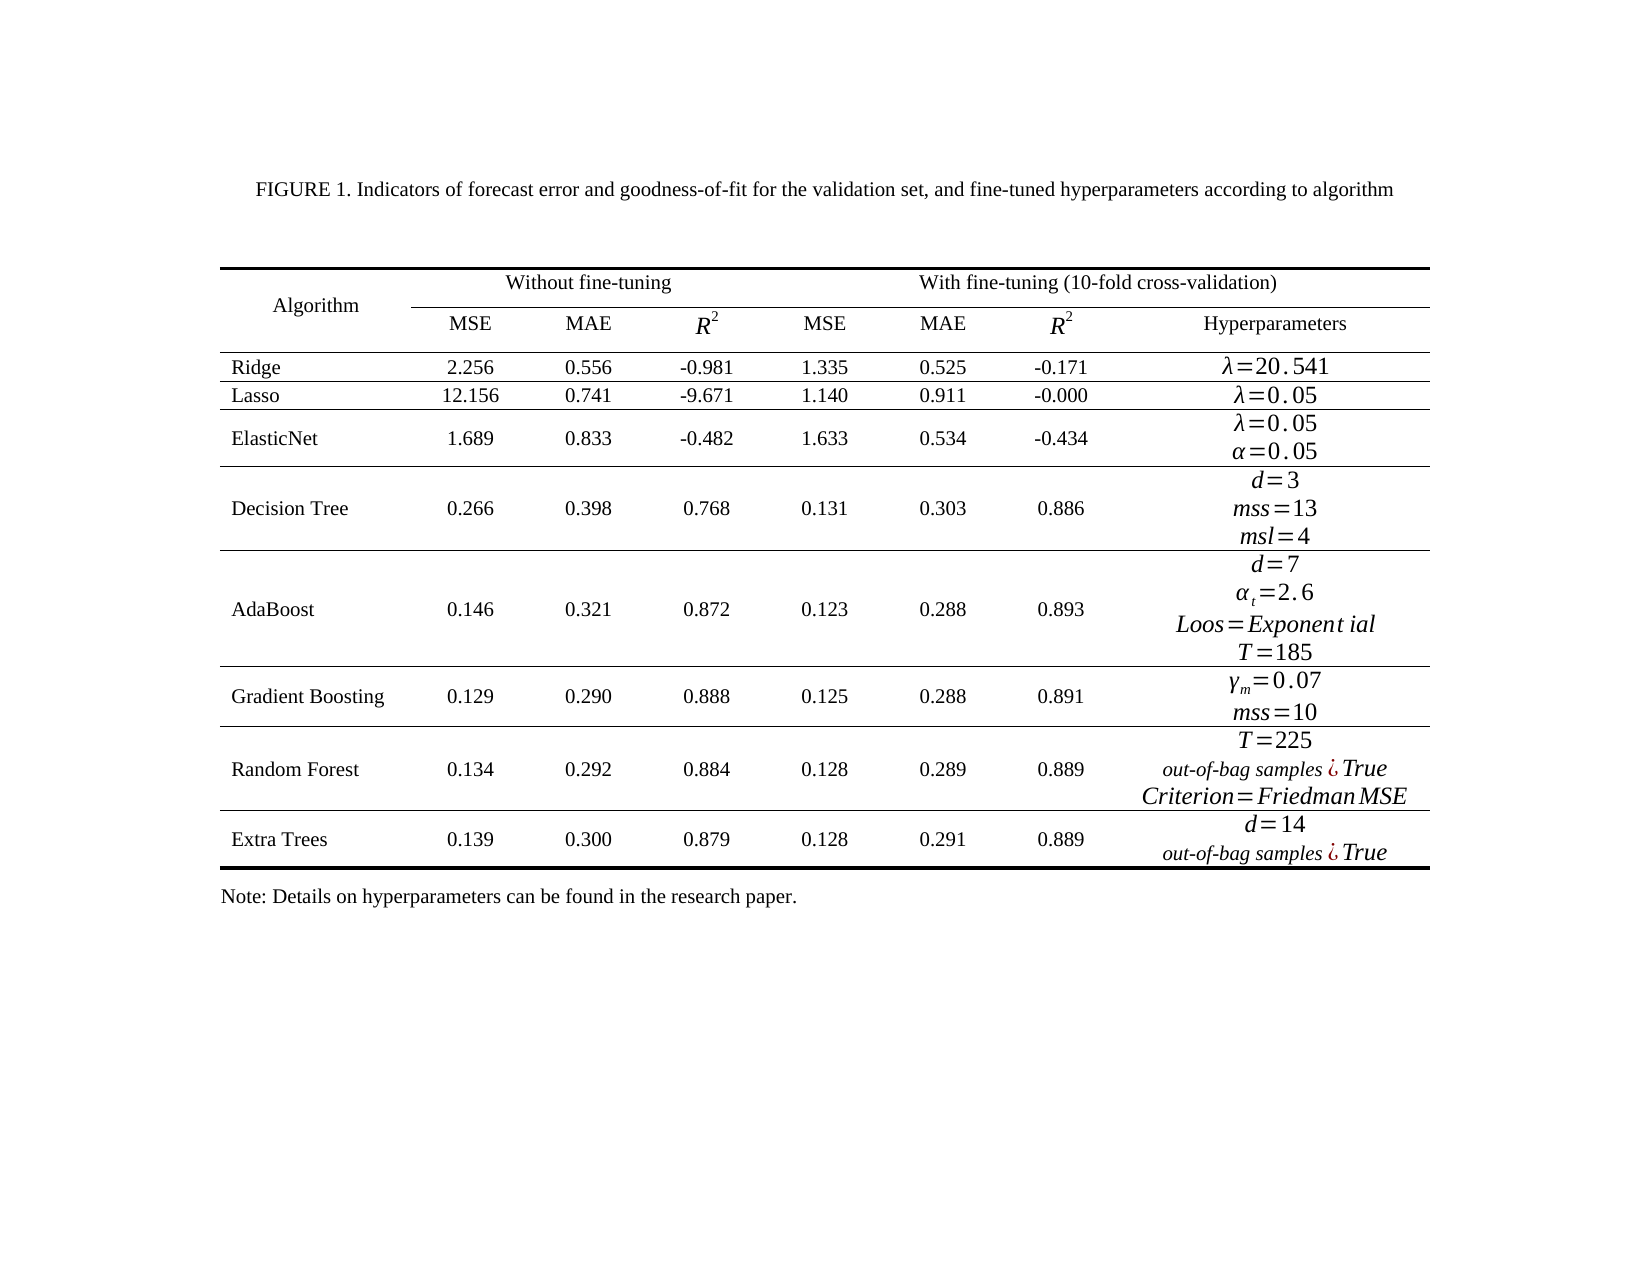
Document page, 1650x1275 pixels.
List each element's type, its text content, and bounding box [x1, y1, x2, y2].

table_cell 1.140 [766, 382, 884, 409]
table_cell 0.288 [884, 667, 1002, 726]
table_cell ElasticNet [220, 410, 411, 466]
table_cell 0.525 [884, 353, 1002, 381]
table_cell 0.833 [529, 410, 647, 466]
table_cell -0.171 [1002, 353, 1120, 381]
table_cell 0.128 [766, 727, 884, 810]
table_cell 0.266 [411, 467, 529, 550]
table_cell 0.872 [648, 551, 766, 666]
table_cell 0.128 [766, 811, 884, 866]
table_cell 1.689 [411, 410, 529, 466]
table_cell out-of-bag samples [1120, 811, 1430, 866]
table_cell -0.434 [1002, 410, 1120, 466]
table_cell AdaBoost [220, 551, 411, 666]
table_cell Lasso [220, 382, 411, 409]
table_cell 0.146 [411, 551, 529, 666]
table_cell 0.911 [884, 382, 1002, 409]
table_header Algorithm [220, 270, 411, 352]
table_cell Gradient Boosting [220, 667, 411, 726]
table_cell [1120, 667, 1430, 726]
table_cell Ridge [220, 353, 411, 381]
table_cell -0.482 [648, 410, 766, 466]
table_cell 0.884 [648, 727, 766, 810]
text Note: Details on hyperparameters can be found in the research paper. [148, 884, 1502, 908]
table_cell 1.335 [766, 353, 884, 381]
table_cell [648, 308, 766, 352]
table_cell 0.129 [411, 667, 529, 726]
table_cell 0.289 [884, 727, 1002, 810]
table_cell 0.886 [1002, 467, 1120, 550]
table_cell 0.889 [1002, 811, 1120, 866]
table_cell 0.556 [529, 353, 647, 381]
table_header Without fine-tuning [411, 270, 766, 307]
table_cell MAE [884, 308, 1002, 352]
table_cell -0.000 [1002, 382, 1120, 409]
table_cell 0.888 [648, 667, 766, 726]
table_cell 0.889 [1002, 727, 1120, 810]
table_cell 0.123 [766, 551, 884, 666]
table_cell Random Forest [220, 727, 411, 810]
table_cell 0.288 [884, 551, 1002, 666]
table_cell MSE [411, 308, 529, 352]
table_cell 0.290 [529, 667, 647, 726]
table_cell 0.134 [411, 727, 529, 810]
table_cell 0.125 [766, 667, 884, 726]
table_cell 0.131 [766, 467, 884, 550]
table_cell MSE [766, 308, 884, 352]
table_cell -0.981 [648, 353, 766, 381]
table_cell 0.398 [529, 467, 647, 550]
table_cell 0.891 [1002, 667, 1120, 726]
table_cell 0.300 [529, 811, 647, 866]
table_cell [1120, 382, 1430, 409]
text FIGURE 1. Indicators of forecast error and goodness-of-fit for the validation set, and fine-tuned hyperparameters according to algorithm [148, 177, 1502, 201]
table_cell 1.633 [766, 410, 884, 466]
table_cell 0.741 [529, 382, 647, 409]
table_header With fine-tuning (10-fold cross-validation) [766, 270, 1430, 307]
table_cell [1120, 353, 1430, 381]
table_cell Decision Tree [220, 467, 411, 550]
table_cell 0.768 [648, 467, 766, 550]
table_cell -9.671 [648, 382, 766, 409]
table_cell 0.292 [529, 727, 647, 810]
table_cell Hyperparameters [1120, 308, 1430, 352]
table_cell 2.256 [411, 353, 529, 381]
table_cell MAE [529, 308, 647, 352]
table_cell 0.303 [884, 467, 1002, 550]
table_cell [1120, 467, 1430, 550]
table_cell 0.893 [1002, 551, 1120, 666]
table_cell [1002, 308, 1120, 352]
table_cell [1120, 410, 1430, 466]
table_cell Extra Trees [220, 811, 411, 866]
table_cell [1120, 551, 1430, 666]
table_cell out-of-bag samples [1120, 727, 1430, 810]
table_cell 0.139 [411, 811, 529, 866]
table_cell 0.534 [884, 410, 1002, 466]
table_cell 0.321 [529, 551, 647, 666]
table_cell 0.291 [884, 811, 1002, 866]
table_cell 0.879 [648, 811, 766, 866]
table_cell 12.156 [411, 382, 529, 409]
